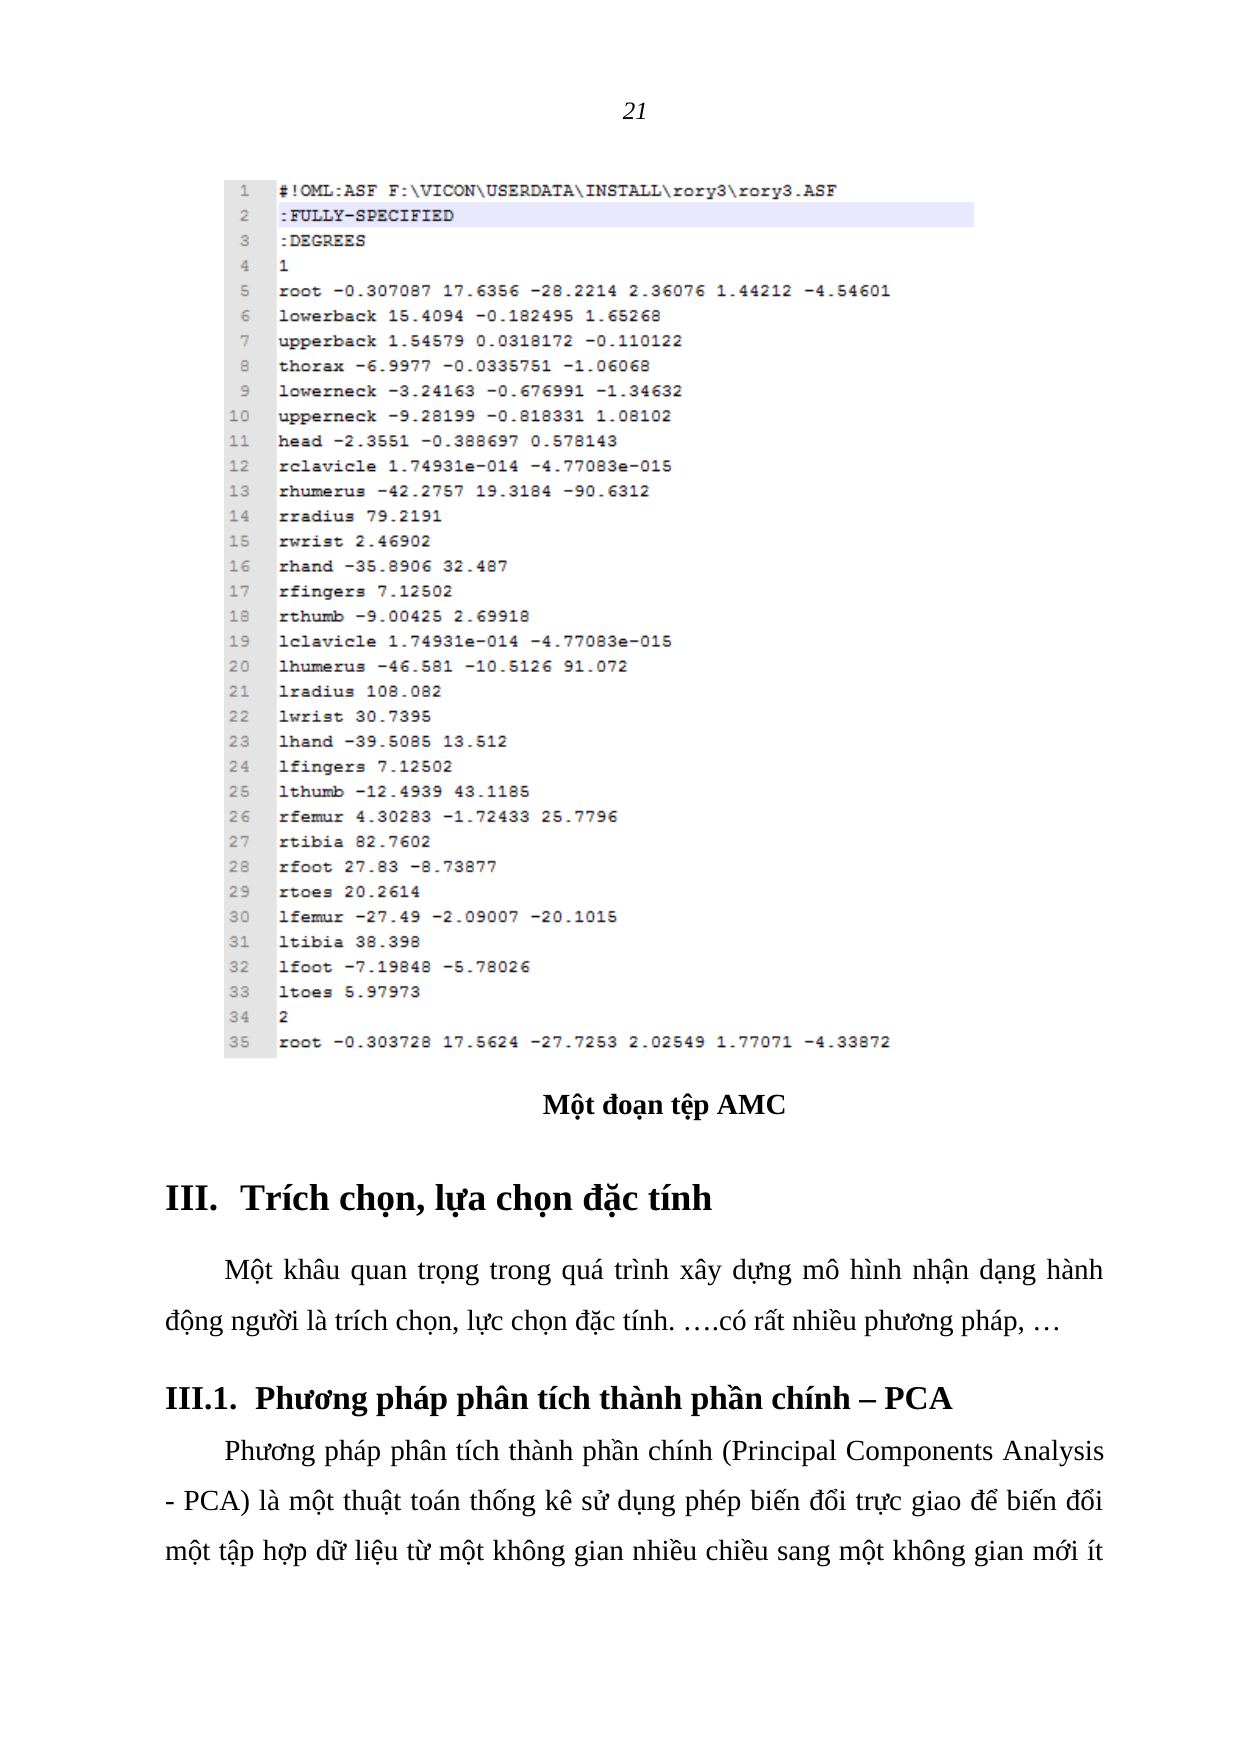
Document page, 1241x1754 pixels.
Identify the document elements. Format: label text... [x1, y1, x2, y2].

text Một khâu quan trọng trong quá trình xây dựng mô hình nhận dạng hành động người là trích chọn, lực chọn đặc tính. ….có rất nhiều phương pháp, … [165, 1252, 1105, 1336]
subtitle Trích chọn, lựa chọn đặc tính [165, 1175, 1105, 1218]
text Một đoạn tệp AMC [165, 1087, 1105, 1121]
picture [224, 180, 1040, 1071]
subtitle Phương pháp phân tích thành phần chính – PCA [165, 1378, 1105, 1416]
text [165, 1433, 1105, 1567]
